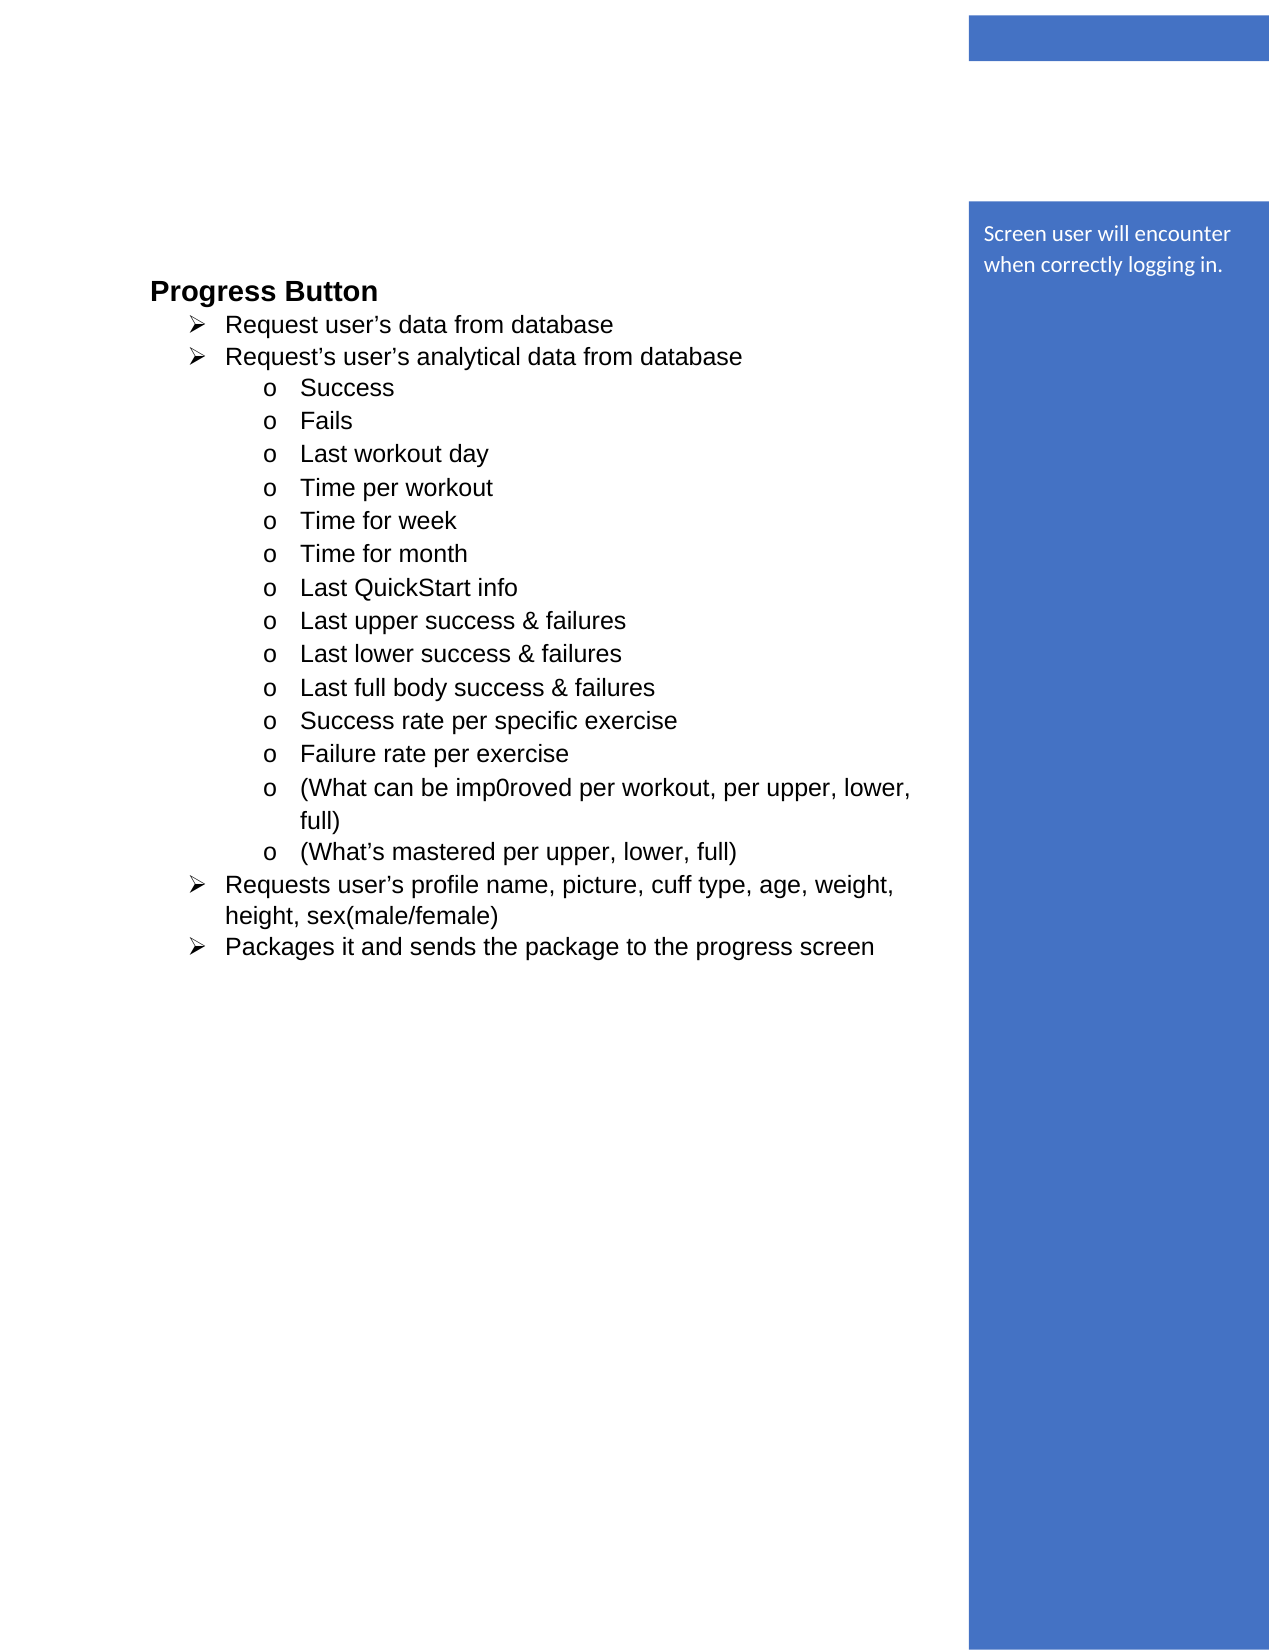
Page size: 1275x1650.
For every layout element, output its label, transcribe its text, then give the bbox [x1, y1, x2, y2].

list Success rate per specific exercise [262, 706, 968, 737]
list Request user’s data from database [187, 310, 968, 339]
list Requests user’s profile name, picture, cuff type, age, weight, height, sex(male/female) [187, 870, 968, 930]
list Last workout day [262, 439, 968, 470]
list Packages it and sends the package to the progress screen [187, 932, 968, 961]
text Progress Button [150, 274, 968, 308]
list (What can be imp0roved per workout, per upper, lower, full) [262, 773, 968, 834]
list Last QuickStart info [262, 573, 968, 603]
list Fails [262, 406, 968, 437]
list Last full body success & failures [262, 673, 968, 703]
list Failure rate per exercise [262, 739, 968, 770]
list Time per workout [262, 473, 968, 503]
list Last upper success & failures [262, 606, 968, 637]
list Time for week [262, 506, 968, 537]
list Success [262, 373, 968, 403]
list Last lower success & failures [262, 639, 968, 670]
list (What’s mastered per upper, lower, full) [262, 837, 968, 868]
list Time for month [262, 539, 968, 570]
list Request’s user’s analytical data from database [187, 341, 968, 370]
